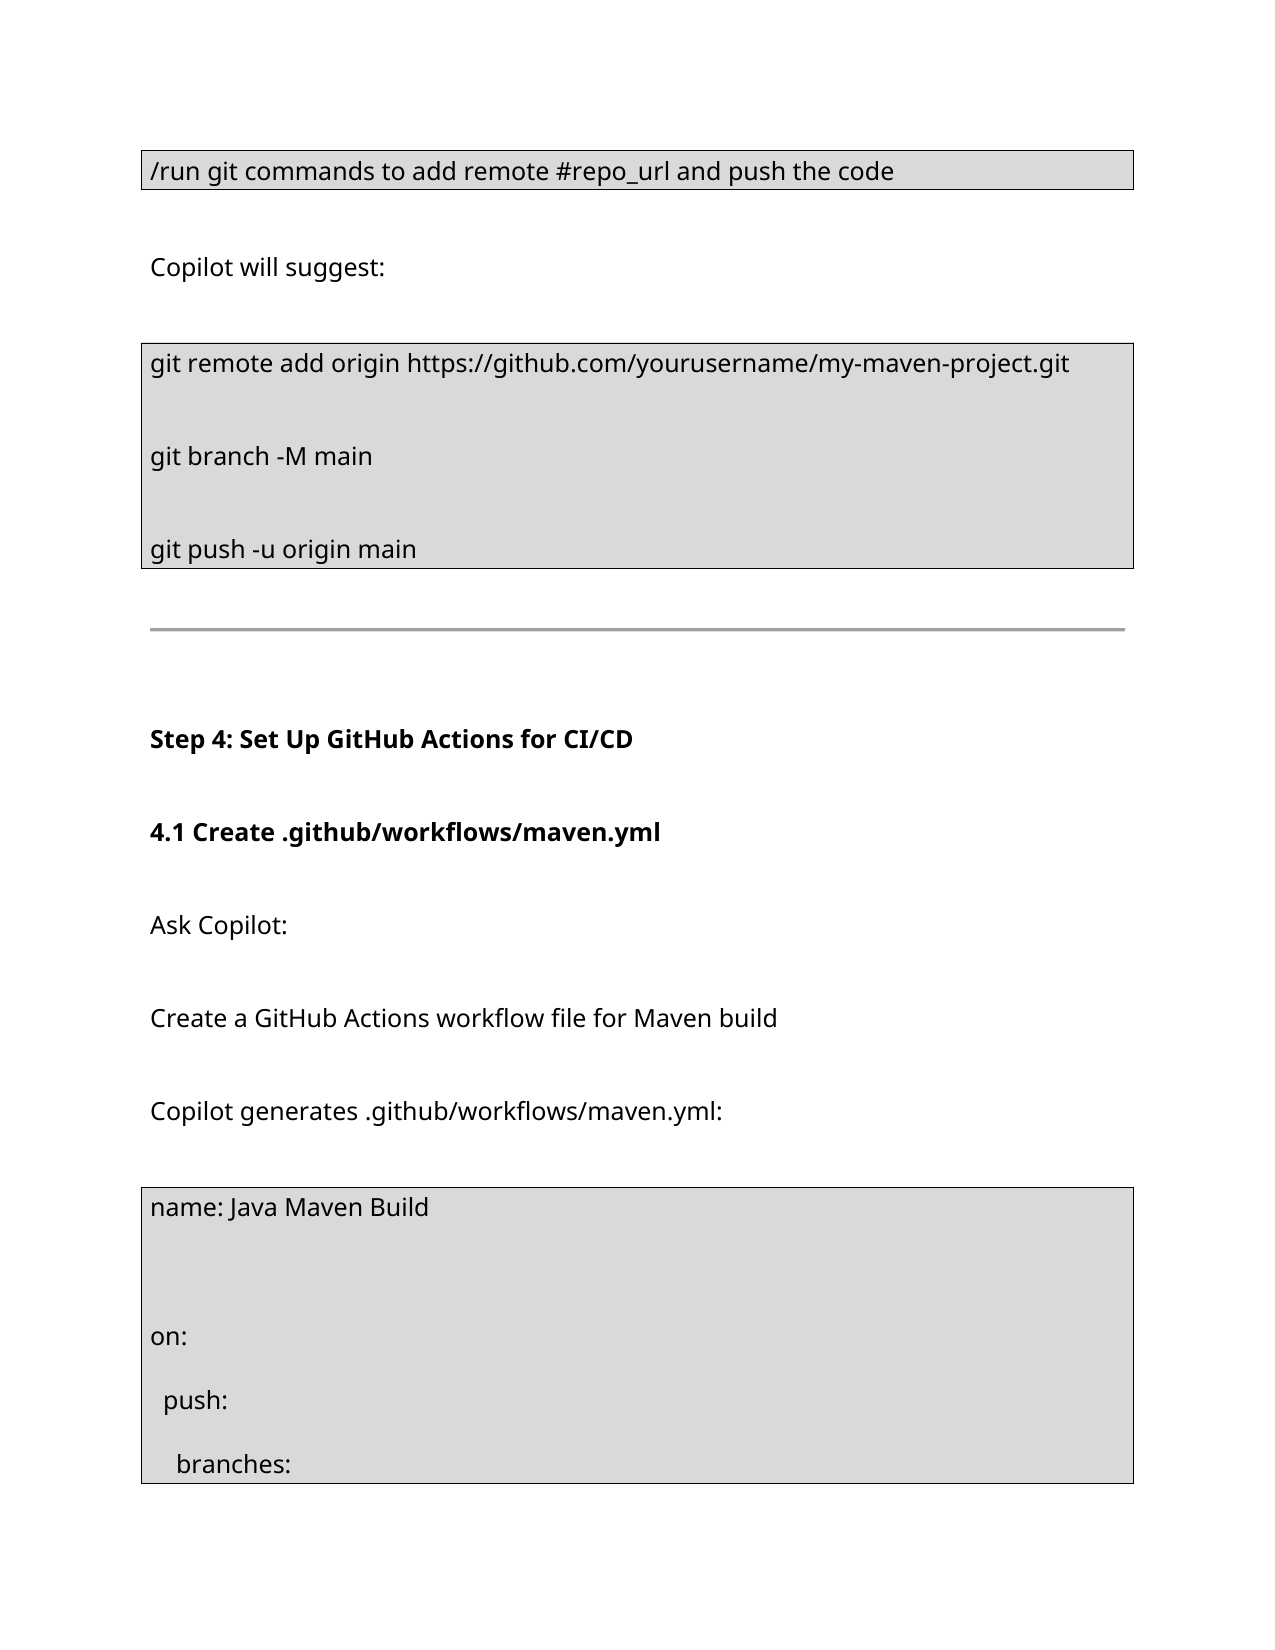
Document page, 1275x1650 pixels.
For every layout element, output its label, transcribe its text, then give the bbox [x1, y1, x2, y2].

text git remote add origin https://github.com/yourusername/my-maven-project.git [142, 344, 1133, 380]
text Create a GitHub Actions workflow file for Maven build [150, 1001, 1125, 1035]
text /run git commands to add remote #repo_url and push the code [142, 151, 1133, 189]
text Step 4: Set Up GitHub Actions for CI/CD [150, 721, 1125, 755]
text on: [142, 1315, 1133, 1352]
text push: [142, 1379, 1133, 1417]
text name: Java Maven Build [142, 1188, 1133, 1224]
text git branch -M main [142, 436, 1133, 473]
text Ask Copilot: [150, 907, 1125, 942]
text Copilot generates .github/workflows/maven.yml: [150, 1094, 1125, 1128]
text 4.1 Create .github/workflows/maven.yml [150, 814, 1125, 848]
text git push -u origin main [142, 529, 1133, 568]
text Copilot will suggest: [150, 249, 1125, 283]
text branches: [142, 1443, 1133, 1483]
